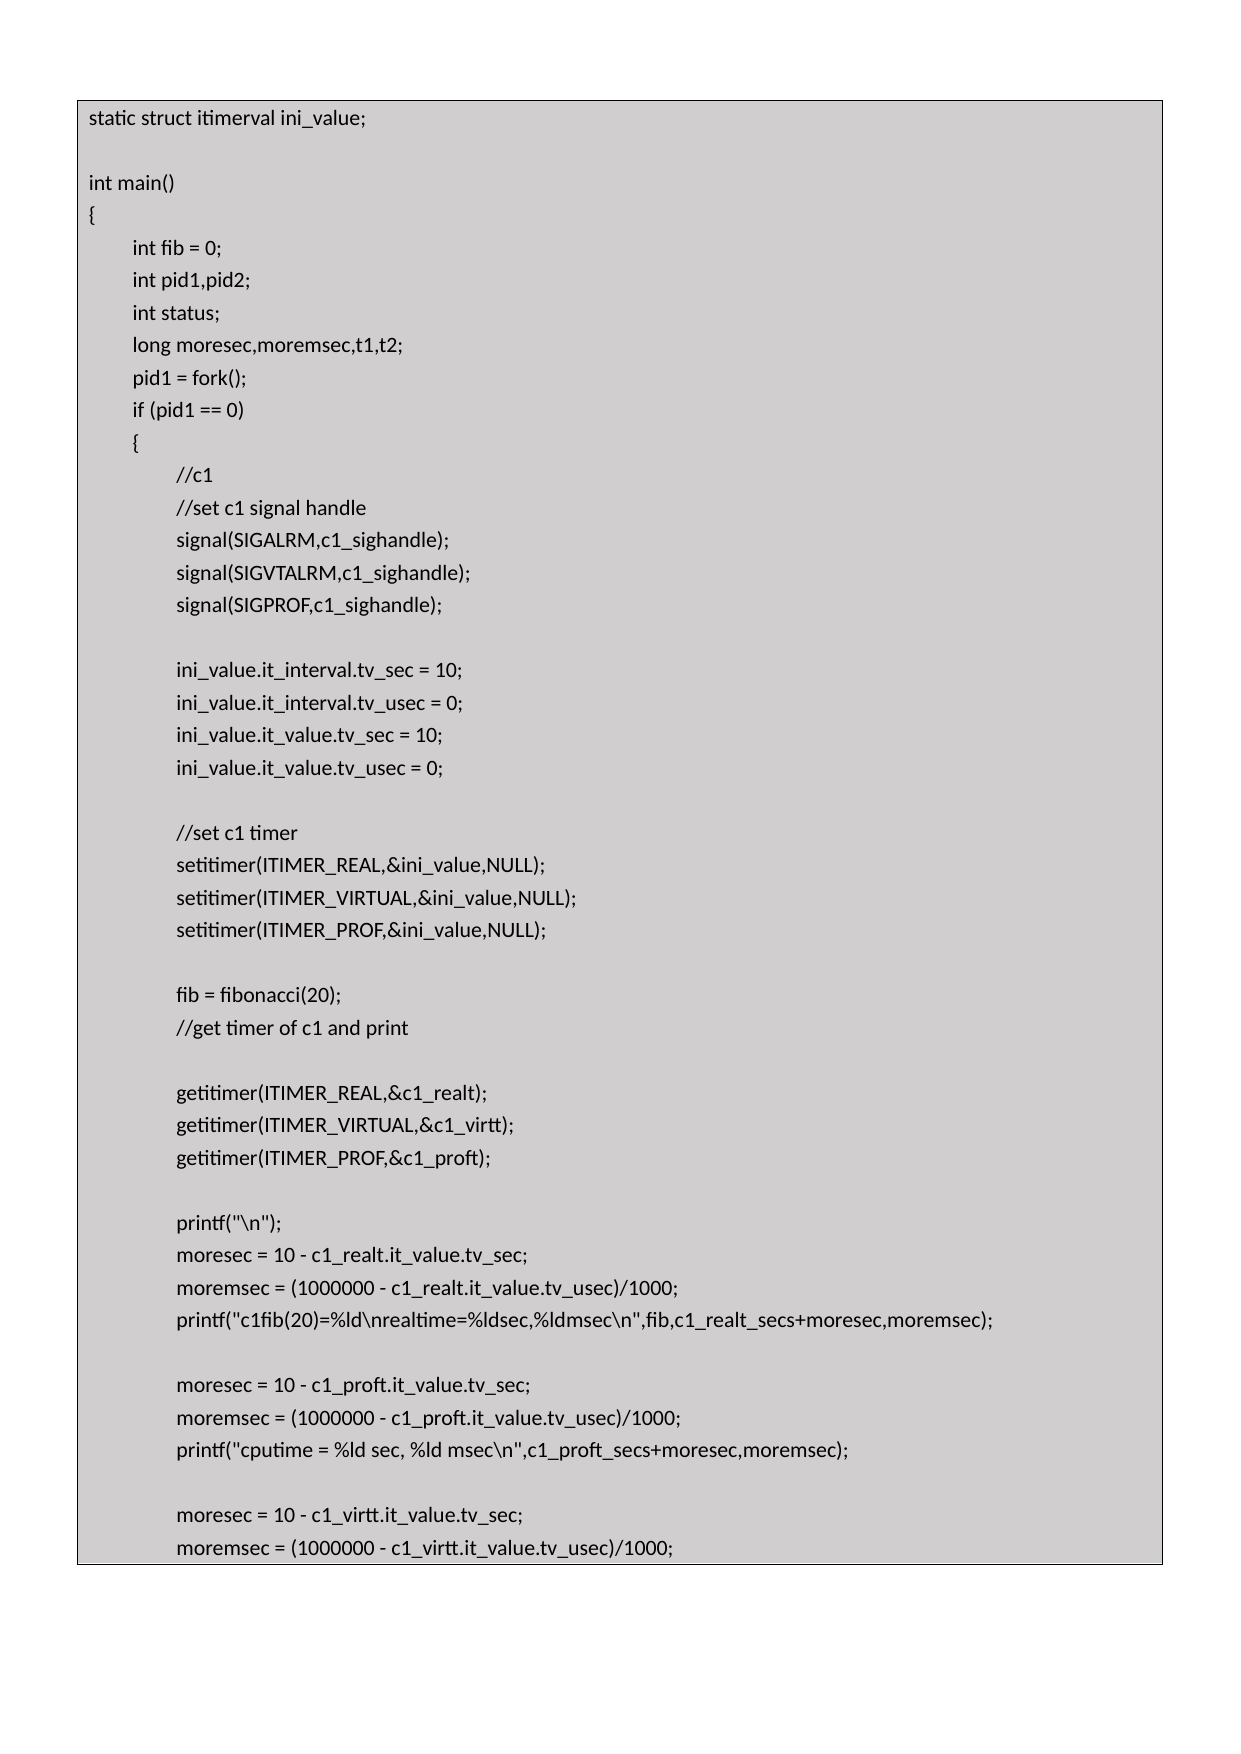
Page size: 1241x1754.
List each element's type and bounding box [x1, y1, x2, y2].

table_header [78, 101, 1162, 1563]
